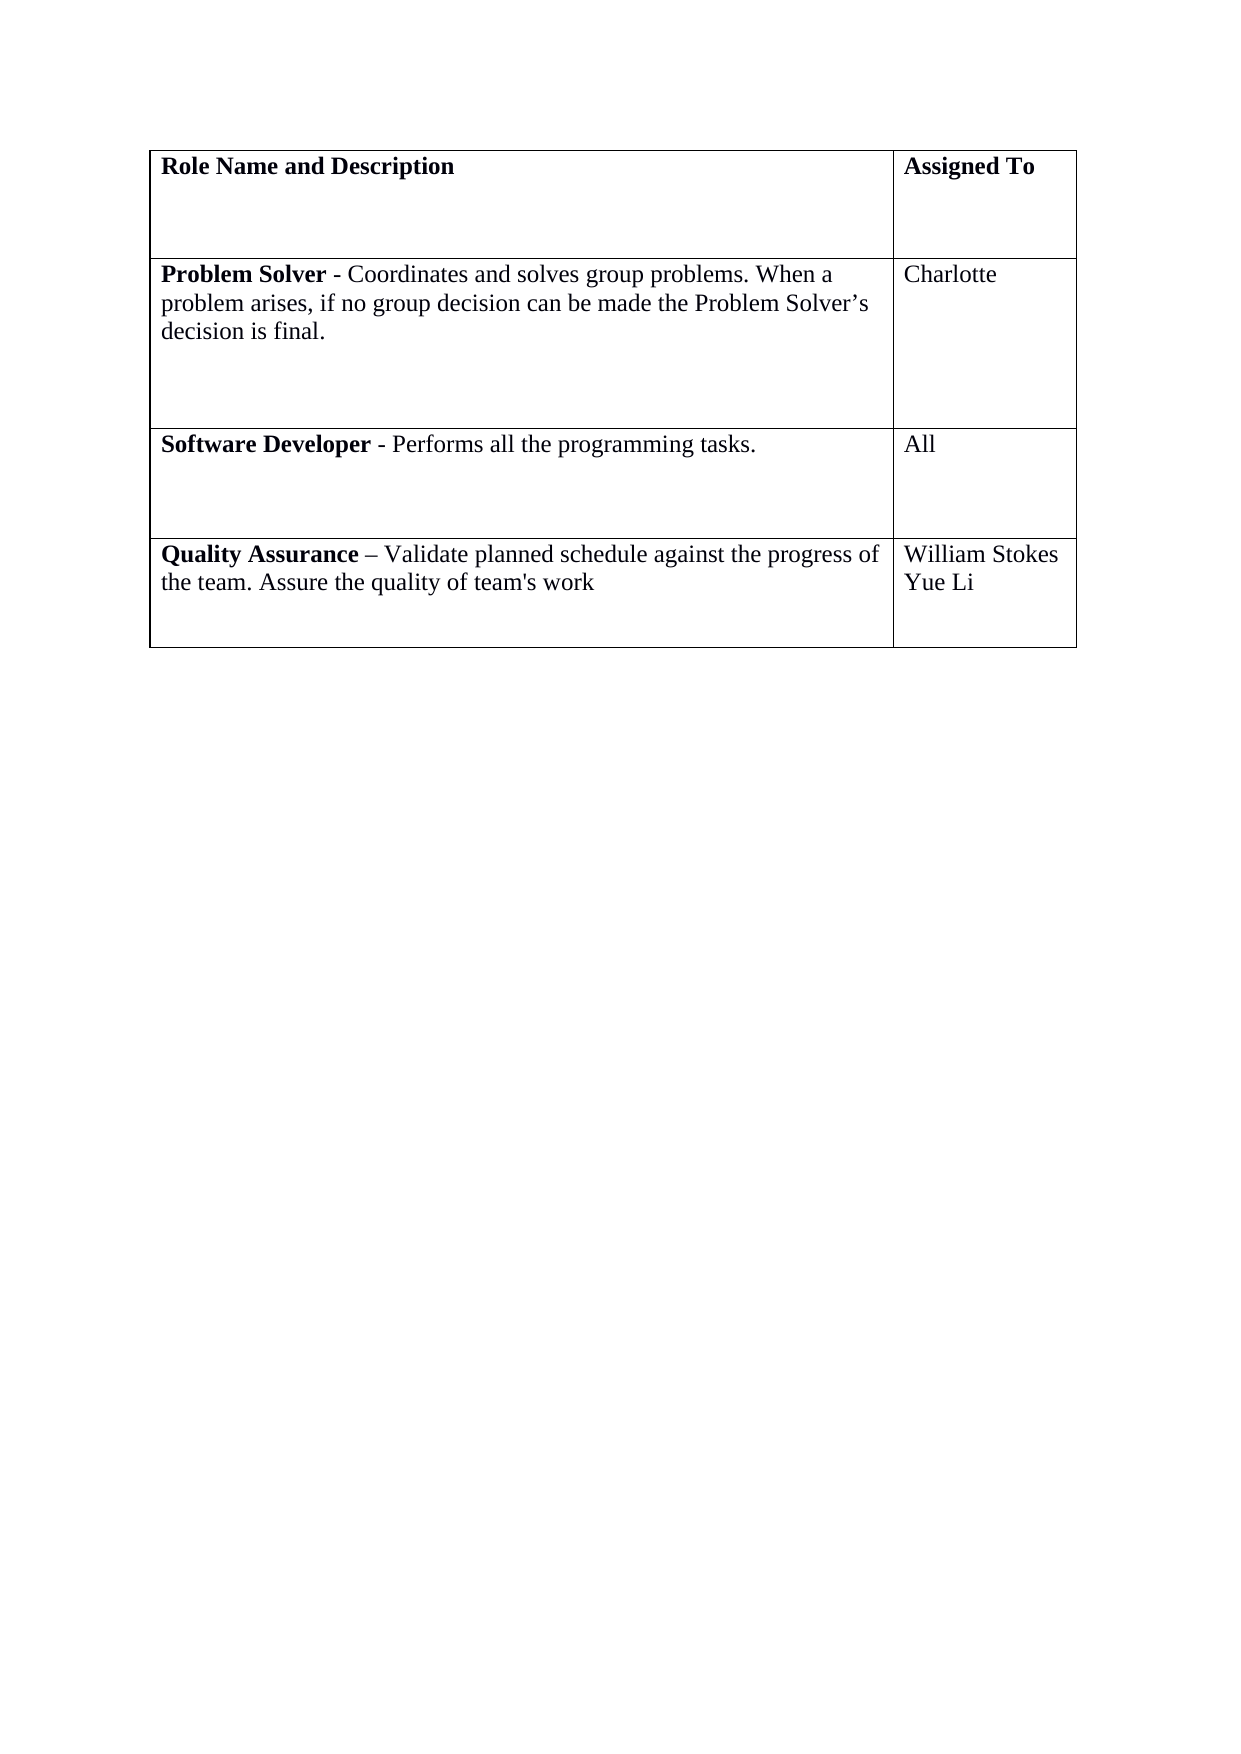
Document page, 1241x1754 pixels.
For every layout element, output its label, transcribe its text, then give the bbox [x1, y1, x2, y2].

table_header Role Name and Description [151, 151, 893, 258]
table_header Assigned To [894, 151, 1076, 258]
table_cell Quality Assurance – Validate planned schedule against the progress of the team. Assure the quality of team's work [151, 539, 893, 647]
table_cell Problem Solver - Coordinates and solves group problems. When a problem arises, if no group decision can be made the Problem Solver’s decision is final. [151, 259, 893, 428]
table_cell Software Developer - Performs all the programming tasks. [151, 429, 893, 538]
table_cell Charlotte [894, 259, 1076, 428]
table_cell All [894, 429, 1076, 538]
table_cell William Stokes Yue Li [894, 539, 1076, 647]
